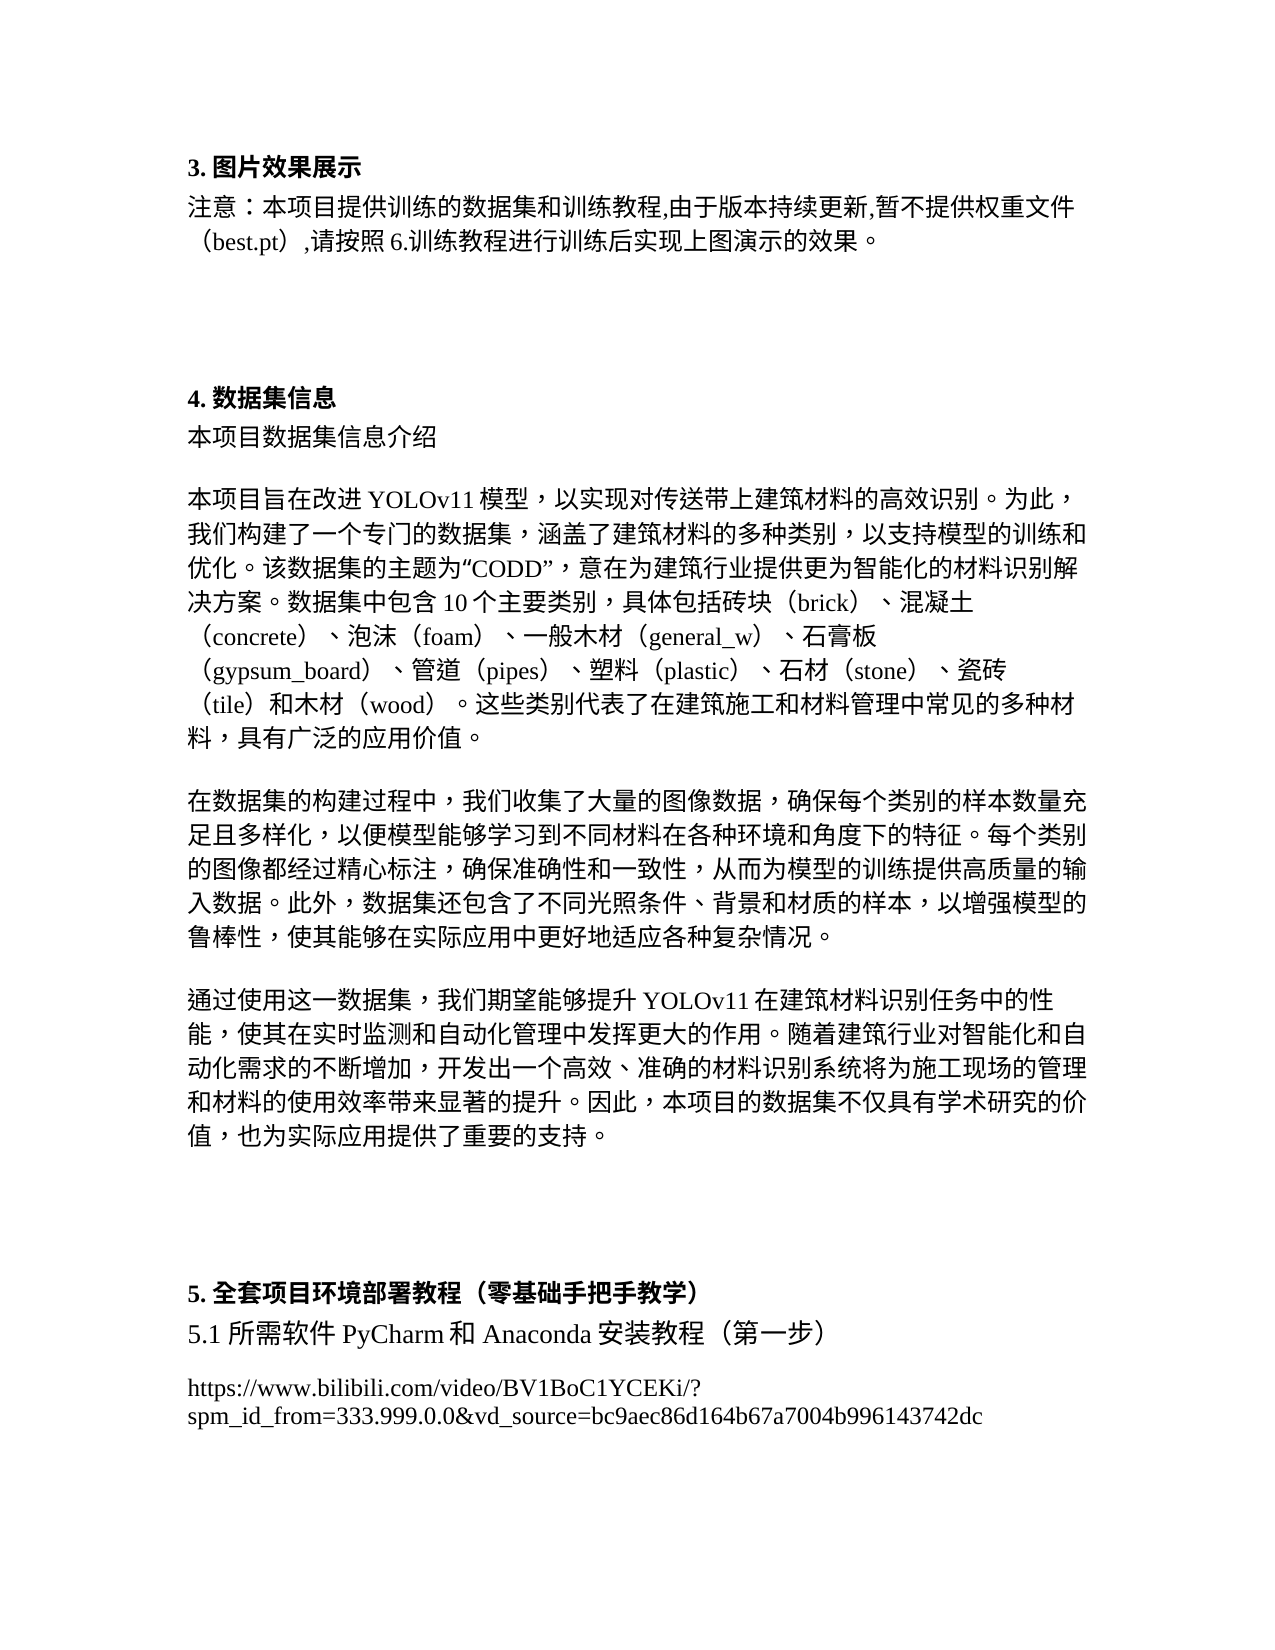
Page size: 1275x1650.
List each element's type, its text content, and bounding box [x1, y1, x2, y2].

text https://www.bilibili.com/video/BV1BoC1YCEKi/?spm_id_from=333.999.0.0&vd_source=bc9aec86d164b67a7004b996143742dc [187, 1373, 1087, 1430]
subtitle 3. 图片效果展示 [187, 150, 1087, 184]
text 本项目数据集信息介绍 本项目旨在改进YOLOv11模型，以实现对传送带上建筑材料的高效识别。为此，我们构建了一个专门的数据集，涵盖了建筑材料的多种类别，以支持模型的训练和优化。该数据集的主题为“CODD”，意在为建筑行业提供更为智能化的材料识别解决方案。数据集中包含10个主要类别，具体包括砖块（brick）、混凝土（concrete）、泡沫（foam）、一般木材（general_w）、石膏板（gypsum_board）、管道（pipes）、塑料（plastic）、石材（stone）、瓷砖（tile）和木材（wood）。这些类别代表了在建筑施工和材料管理中常见的多种材料，具有广泛的应用价值。 在数据集的构建过程中，我们收集了大量的图像数据，确保每个类别的样本数量充足且多样化，以便模型能够学习到不同材料在各种环境和角度下的特征。每个类别的图像都经过精心标注，确保准确性和一致性，从而为模型的训练提供高质量的输入数据。此外，数据集还包含了不同光照条件、背景和材质的样本，以增强模型的鲁棒性，使其能够在实际应用中更好地适应各种复杂情况。 通过使用这一数据集，我们期望能够提升YOLOv11在建筑材料识别任务中的性能，使其在实时监测和自动化管理中发挥更大的作用。随着建筑行业对智能化和自动化需求的不断增加，开发出一个高效、准确的材料识别系统将为施工现场的管理和材料的使用效率带来显著的提升。因此，本项目的数据集不仅具有学术研究的价值，也为实际应用提供了重要的支持。 [187, 419, 1087, 1153]
text 注意：本项目提供训练的数据集和训练教程,由于版本持续更新,暂不提供权重文件（best.pt）,请按照6.训练教程进行训练后实现上图演示的效果。 [187, 189, 1087, 257]
subtitle 5. 全套项目环境部署教程（零基础手把手教学） [187, 1276, 1087, 1310]
text 5.1 所需软件PyCharm和Anaconda安装教程（第一步） [187, 1315, 1087, 1352]
subtitle 4. 数据集信息 [187, 380, 1087, 414]
